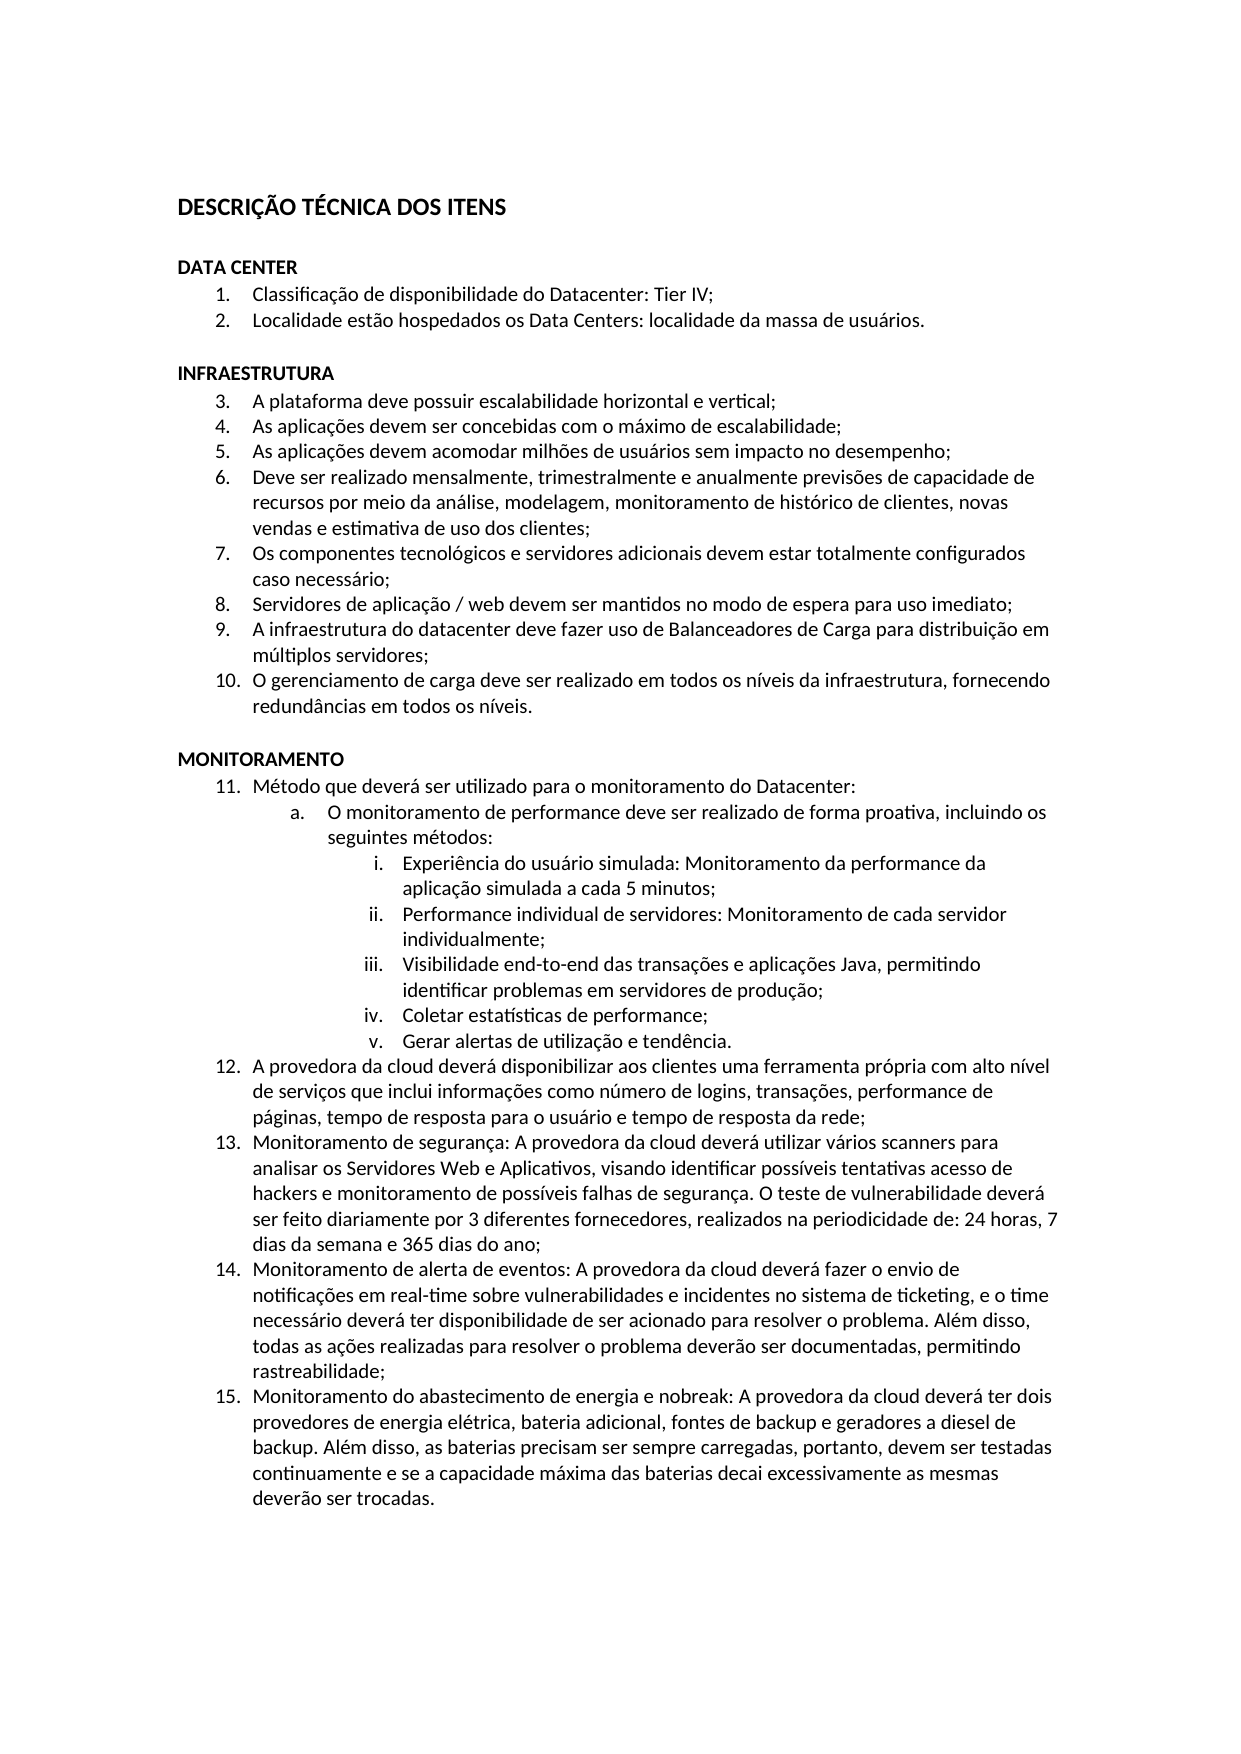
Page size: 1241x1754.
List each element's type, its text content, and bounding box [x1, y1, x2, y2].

list Gerar alertas de utilização e tendência. [383, 1028, 1063, 1053]
list Experiência do usuário simulada: Monitoramento da performance da aplicação simulada a cada 5 minutos; [383, 850, 1063, 901]
list Monitoramento de segurança: A provedora da cloud deverá utilizar vários scanners para analisar os Servidores Web e Aplicativos, visando identificar possíveis tentativas acesso de hackers e monitoramento de possíveis falhas de segurança. O teste de vulnerabilidade deverá ser feito diariamente por 3 diferentes fornecedores, realizados na periodicidade de: 24 horas, 7 dias da semana e 365 dias do ano; [215, 1129, 1063, 1257]
list Método que deverá ser utilizado para o monitoramento do Datacenter: [215, 774, 1063, 799]
list Coletar estatísticas de performance; [383, 1002, 1063, 1028]
list Servidores de aplicação / web devem ser mantidos no modo de espera para uso imediato; [215, 591, 1063, 617]
subtitle MONITORAMENTO [177, 746, 1063, 772]
list Monitoramento do abastecimento de energia e nobreak: A provedora da cloud deverá ter dois provedores de energia elétrica, bateria adicional, fontes de backup e geradores a diesel de backup. Além disso, as baterias precisam ser sempre carregadas, portanto, devem ser testadas continuamente e se a capacidade máxima das baterias decai excessivamente as mesmas deverão ser trocadas. [215, 1384, 1063, 1511]
list Monitoramento de alerta de eventos: A provedora da cloud deverá fazer o envio de notificações em real-time sobre vulnerabilidades e incidentes no sistema de ticketing, e o time necessário deverá ter disponibilidade de ser acionado para resolver o problema. Além disso, todas as ações realizadas para resolver o problema deverão ser documentadas, permitindo rastreabilidade; [215, 1257, 1063, 1384]
list A provedora da cloud deverá disponibilizar aos clientes uma ferramenta própria com alto nível de serviços que inclui informações como número de logins, transações, performance de páginas, tempo de resposta para o usuário e tempo de resposta da rede; [215, 1053, 1063, 1129]
list Deve ser realizado mensalmente, trimestralmente e anualmente previsões de capacidade de recursos por meio da análise, modelagem, monitoramento de histórico de clientes, novas vendas e estimativa de uso dos clientes; [215, 464, 1063, 540]
subtitle DATA CENTER [177, 254, 1063, 279]
subtitle DESCRIÇÃO TÉCNICA DOS ITENS [177, 148, 1063, 221]
list Visibilidade end-to-end das transações e aplicações Java, permitindo identificar problemas em servidores de produção; [383, 952, 1063, 1002]
list Localidade estão hospedados os Data Centers: localidade da massa de usuários. [215, 307, 1063, 332]
list Classificação de disponibilidade do Datacenter: Tier IV; [215, 282, 1063, 307]
list Performance individual de servidores: Monitoramento de cada servidor individualmente; [383, 901, 1063, 952]
list As aplicações devem ser concebidas com o máximo de escalabilidade; [215, 413, 1063, 439]
list O monitoramento de performance deve ser realizado de forma proativa, incluindo os seguintes métodos: [290, 799, 1063, 850]
list As aplicações devem acomodar milhões de usuários sem impacto no desempenho; [215, 439, 1063, 464]
list A infraestrutura do datacenter deve fazer uso de Balanceadores de Carga para distribuição em múltiplos servidores; [215, 617, 1063, 667]
list O gerenciamento de carga deve ser realizado em todos os níveis da infraestrutura, fornecendo redundâncias em todos os níveis. [215, 667, 1063, 718]
subtitle INFRAESTRUTURA [177, 360, 1063, 386]
list Os componentes tecnológicos e servidores adicionais devem estar totalmente configurados caso necessário; [215, 540, 1063, 591]
list A plataforma deve possuir escalabilidade horizontal e vertical; [215, 388, 1063, 413]
